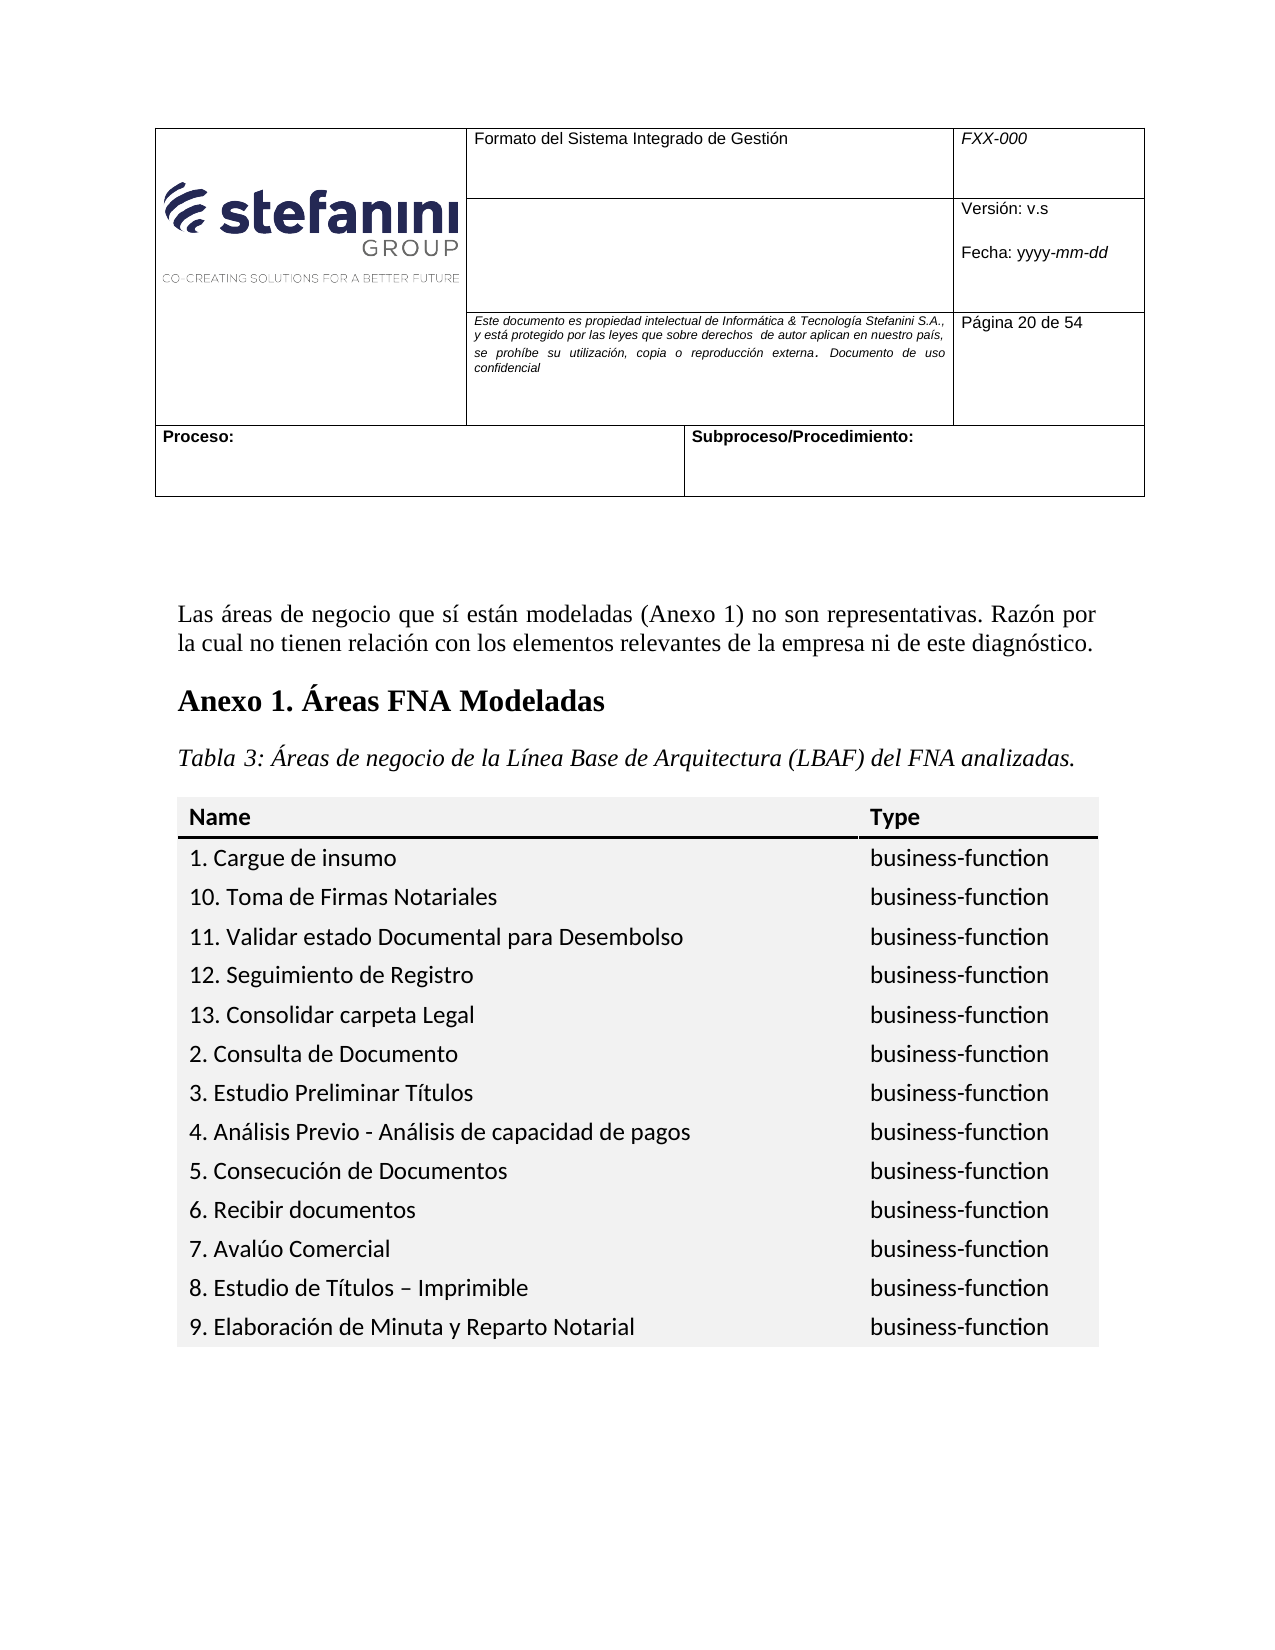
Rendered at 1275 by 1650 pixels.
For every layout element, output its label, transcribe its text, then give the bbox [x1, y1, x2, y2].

table_cell 5. Consecución de Documentos [178, 1151, 858, 1189]
text Las áreas de negocio que sí están modeladas (Anexo 1) no son representativas. Razón por la cual no tienen relación con los elementos relevantes de la empresa ni de este diagnóstico. [177, 599, 1098, 657]
table_cell business-function [859, 1269, 1098, 1306]
table_cell business-function [859, 1073, 1098, 1111]
table_cell business-function [859, 995, 1098, 1033]
table_cell 6. Recibir documentos [178, 1190, 858, 1228]
table_cell business-function [859, 917, 1098, 955]
table_cell business-function [859, 878, 1098, 916]
table_cell business-function [859, 1229, 1098, 1267]
subtitle Anexo 1. Áreas FNA Modeladas [177, 682, 1098, 718]
table_cell 3. Estudio Preliminar Títulos [178, 1073, 858, 1111]
table_cell 9. Elaboración de Minuta y Reparto Notarial [178, 1308, 858, 1346]
table_cell business-function [859, 1308, 1098, 1346]
table_cell 7. Avalúo Comercial [178, 1229, 858, 1267]
table_header Name [178, 798, 858, 836]
table_cell business-function [859, 1034, 1098, 1072]
table_cell 11. Validar estado Documental para Desembolso [178, 917, 858, 955]
table_cell 8. Estudio de Títulos – Imprimible [178, 1269, 858, 1306]
table_cell business-function [859, 1151, 1098, 1189]
table_header Type [859, 798, 1098, 836]
table_cell business-function [859, 956, 1098, 994]
picture [162, 182, 460, 286]
table_cell 1. Cargue de insumo [178, 839, 858, 877]
table_cell 12. Seguimiento de Registro [178, 956, 858, 994]
table_cell 4. Análisis Previo - Análisis de capacidad de pagos [178, 1112, 858, 1150]
table_cell 10. Toma de Firmas Notariales [178, 878, 858, 916]
text Tabla 3: Áreas de negocio de la Línea Base de Arquitectura (LBAF) del FNA analizadas. [177, 743, 1098, 772]
table_cell 13. Consolidar carpeta Legal [178, 995, 858, 1033]
table_cell 2. Consulta de Documento [178, 1034, 858, 1072]
table_cell business-function [859, 1112, 1098, 1150]
table_cell business-function [859, 839, 1098, 877]
table_cell business-function [859, 1190, 1098, 1228]
